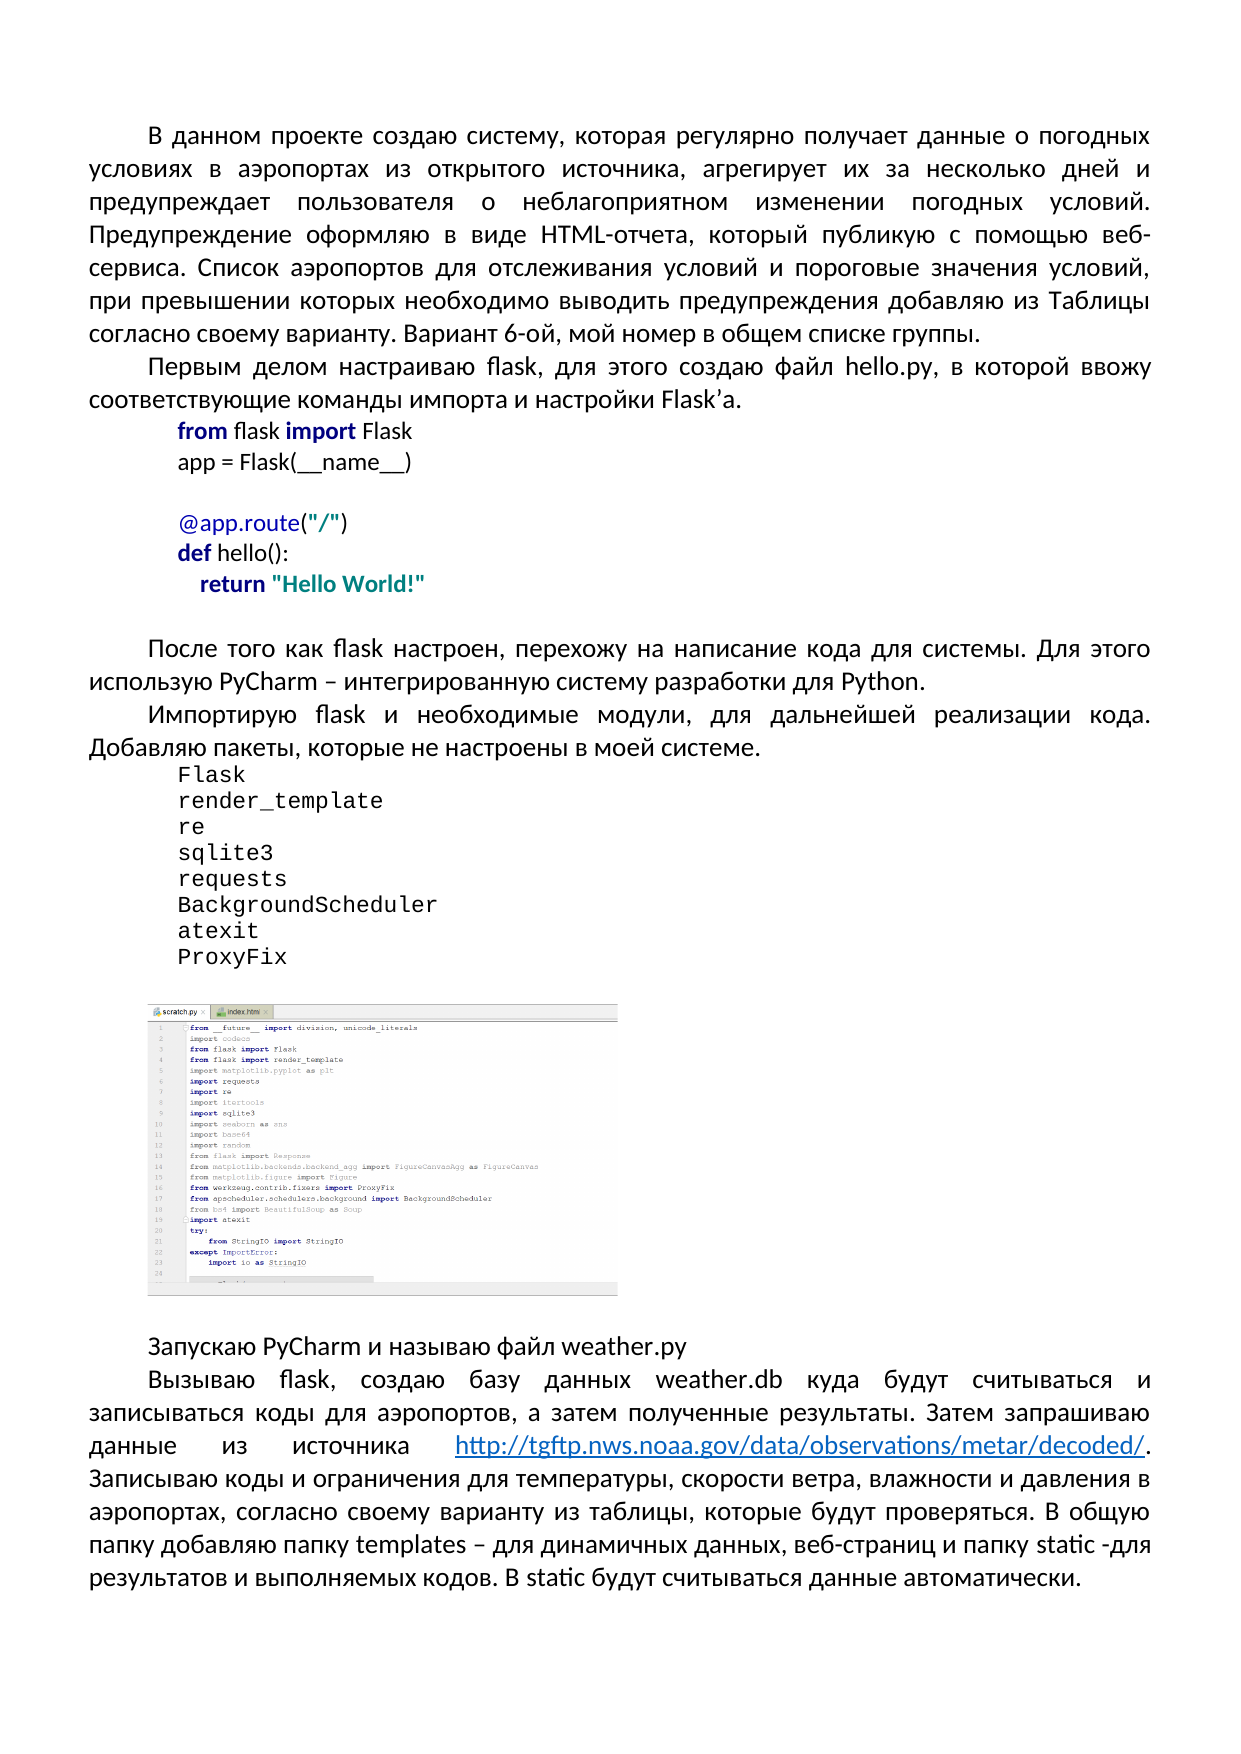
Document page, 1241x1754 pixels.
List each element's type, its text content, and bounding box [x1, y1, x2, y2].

text Импортирую flask и необходимые модули, для дальнейшей реализации кода. Добавляю пакеты, которые не настроены в моей системе. [88, 697, 1152, 763]
text Вызываю flask, создаю базу данных weather.db куда будут считываться и записываться коды для аэропортов, а затем полученные результаты. Затем запрашиваю данные из источника http://tgftp.nws.noaa.gov/data/observations/metar/decoded/. Записываю коды и ограничения для температуры, скорости ветра, влажности и давления в аэропортах, согласно своему варианту из таблицы, которые будут проверяться. В общую папку добавляю папку templates – для динамичных данных, веб-страниц и папку static -для результатов и выполняемых кодов. В static будут считываться данные автоматически. [88, 1362, 1152, 1593]
text BackgroundScheduler [177, 893, 1152, 919]
text Запускаю PyCharm и называю файл weather.py [88, 1329, 1152, 1362]
text from flask import Flask app = Flask(__name__) @app.route("/") def hello(): return "Hello World!" [177, 415, 1152, 598]
text В данном проекте создаю систему, которая регулярно получает данные о погодных условиях в аэропортах из открытого источника, агрегирует их за несколько дней и предупреждает пользователя о неблагоприятном изменении погодных условий. Предупреждение оформляю в виде HTML-отчета, который публикую с помощью веб-сервиса. Список аэропортов для отслеживания условий и пороговые значения условий, при превышении которых необходимо выводить предупреждения добавляю из Таблицы согласно своему варианту. Вариант 6-ой, мой номер в общем списке группы. [88, 118, 1152, 349]
picture [147, 1004, 618, 1296]
text Первым делом настраиваю flask, для этого создаю файл hello.py, в которой ввожу соответствующие команды импорта и настройки Flask’а. [88, 349, 1152, 415]
text atexit ProxyFix [177, 919, 1152, 971]
text Flask render_template [177, 763, 1152, 815]
text После того как flask настроен, перехожу на написание кода для системы. Для этого использую PyCharm – интегрированную систему разработки для Python. [88, 631, 1152, 697]
text re sqlite3 requests [177, 815, 1152, 893]
